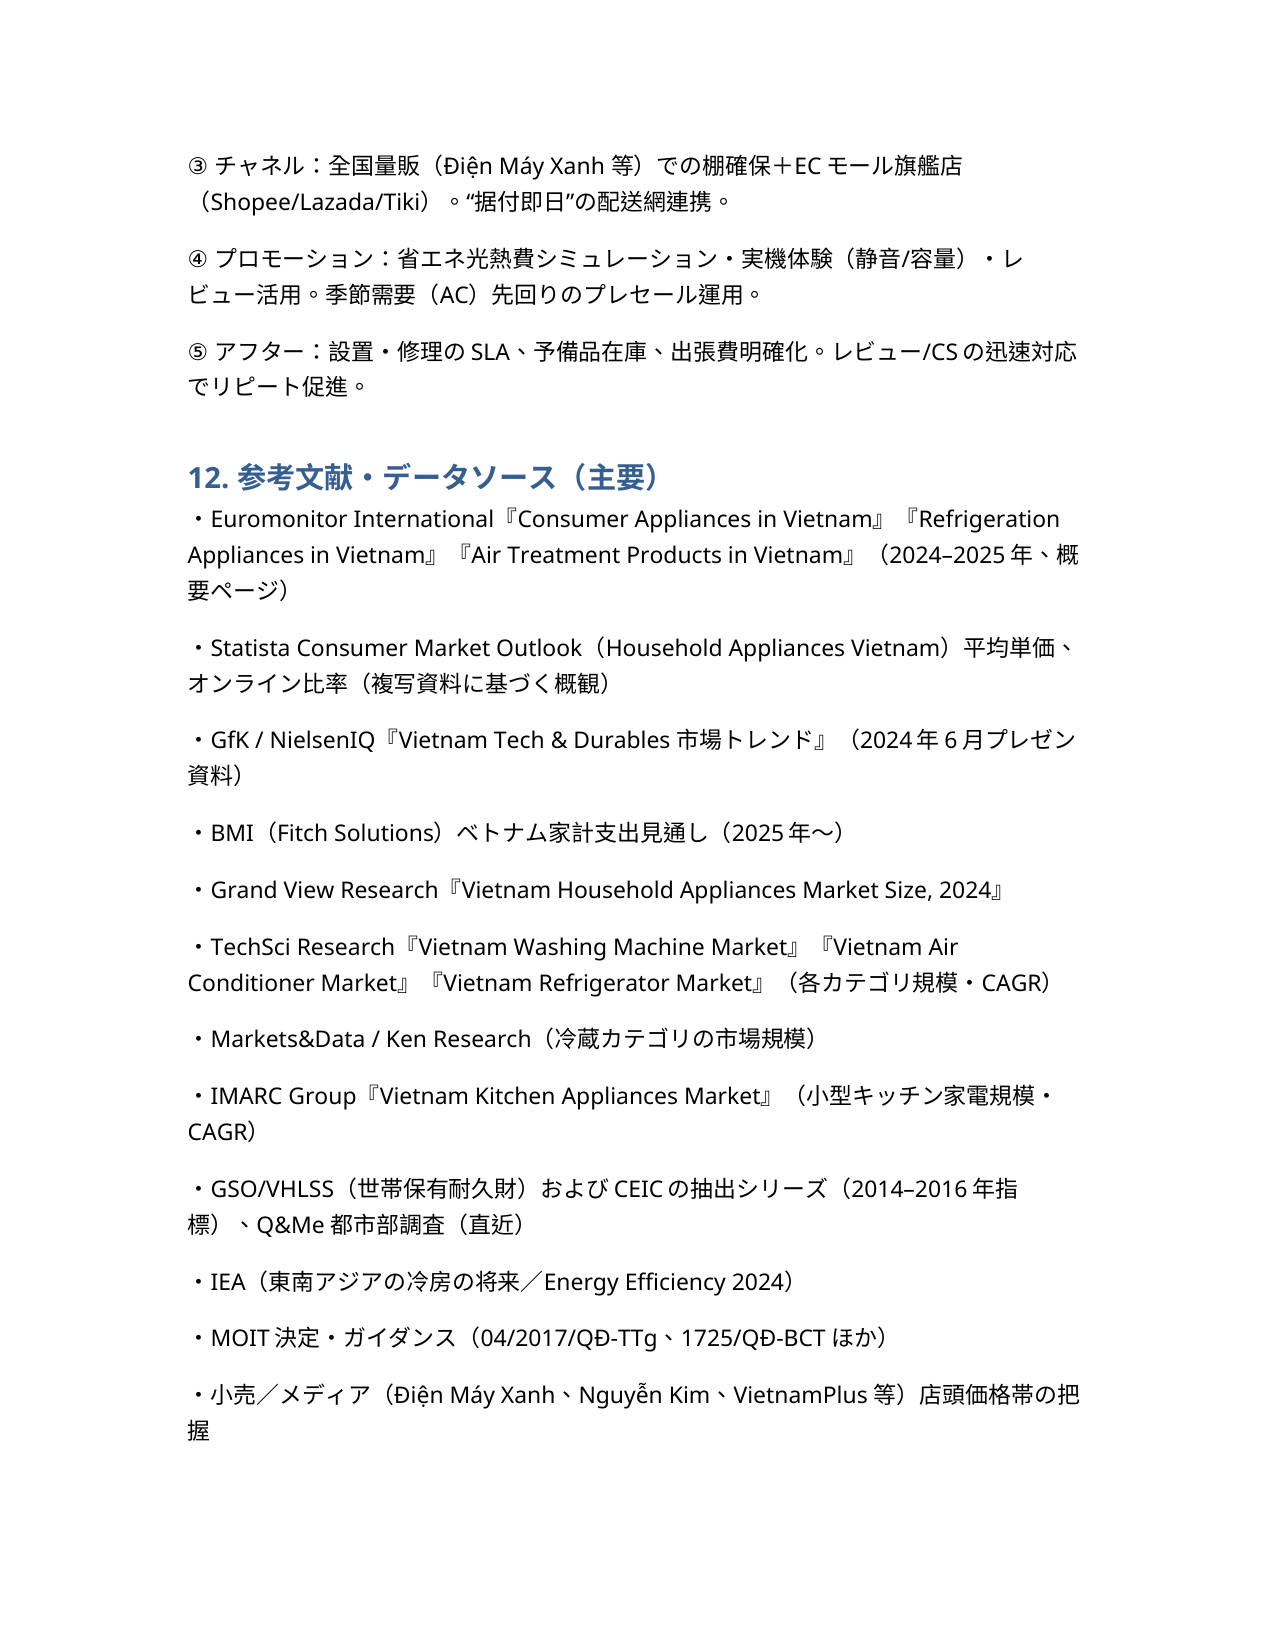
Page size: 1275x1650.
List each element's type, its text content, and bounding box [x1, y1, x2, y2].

text ・TechSci Research『Vietnam Washing Machine Market』『Vietnam Air Conditioner Market』『Vietnam Refrigerator Market』（各カテゴリ規模・CAGR） [187, 931, 1087, 998]
subtitle 12. 参考文献・データソース（主要） [187, 457, 1087, 497]
text ・Grand View Research『Vietnam Household Appliances Market Size, 2024』 [187, 874, 1087, 905]
text ・IEA（東南アジアの冷房の将来／Energy Efficiency 2024） [187, 1265, 1087, 1297]
text ・GSO/VHLSS（世帯保有耐久財）およびCEICの抽出シリーズ（2014–2016年指標）、Q&Me 都市部調査（直近） [187, 1173, 1087, 1240]
text ・MOIT決定・ガイダンス（04/2017/QĐ-TTg、1725/QĐ-BCT ほか） [187, 1322, 1087, 1353]
text ・GfK / NielsenIQ『Vietnam Tech & Durables 市場トレンド』（2024年6月プレゼン資料） [187, 724, 1087, 791]
text ・小売／メディア（Điện Máy Xanh、Nguyễn Kim、VietnamPlus 等）店頭価格帯の把握 [187, 1379, 1087, 1446]
text ④ プロモーション：省エネ光熱費シミュレーション・実機体験（静音/容量）・レビュー活用。季節需要（AC）先回りのプレセール運用。 [187, 243, 1087, 310]
text ・BMI（Fitch Solutions）ベトナム家計支出見通し（2025年～） [187, 817, 1087, 848]
text ・Markets&Data / Ken Research（冷蔵カテゴリの市場規模） [187, 1023, 1087, 1054]
text ・Statista Consumer Market Outlook（Household Appliances Vietnam）平均単価、オンライン比率（複写資料に基づく概観） [187, 632, 1087, 699]
text ⑤ アフター：設置・修理のSLA、予備品在庫、出張費明確化。レビュー/CSの迅速対応でリピート促進。 [187, 335, 1087, 403]
text ③ チャネル：全国量販（Điện Máy Xanh 等）での棚確保＋ECモール旗艦店（Shopee/Lazada/Tiki）。“据付即日”の配送網連携。 [187, 150, 1087, 217]
text ・IMARC Group『Vietnam Kitchen Appliances Market』（小型キッチン家電規模・CAGR） [187, 1080, 1087, 1147]
text ・Euromonitor International『Consumer Appliances in Vietnam』『Refrigeration Appliances in Vietnam』『Air Treatment Products in Vietnam』（2024–2025年、概要ページ） [187, 503, 1087, 606]
